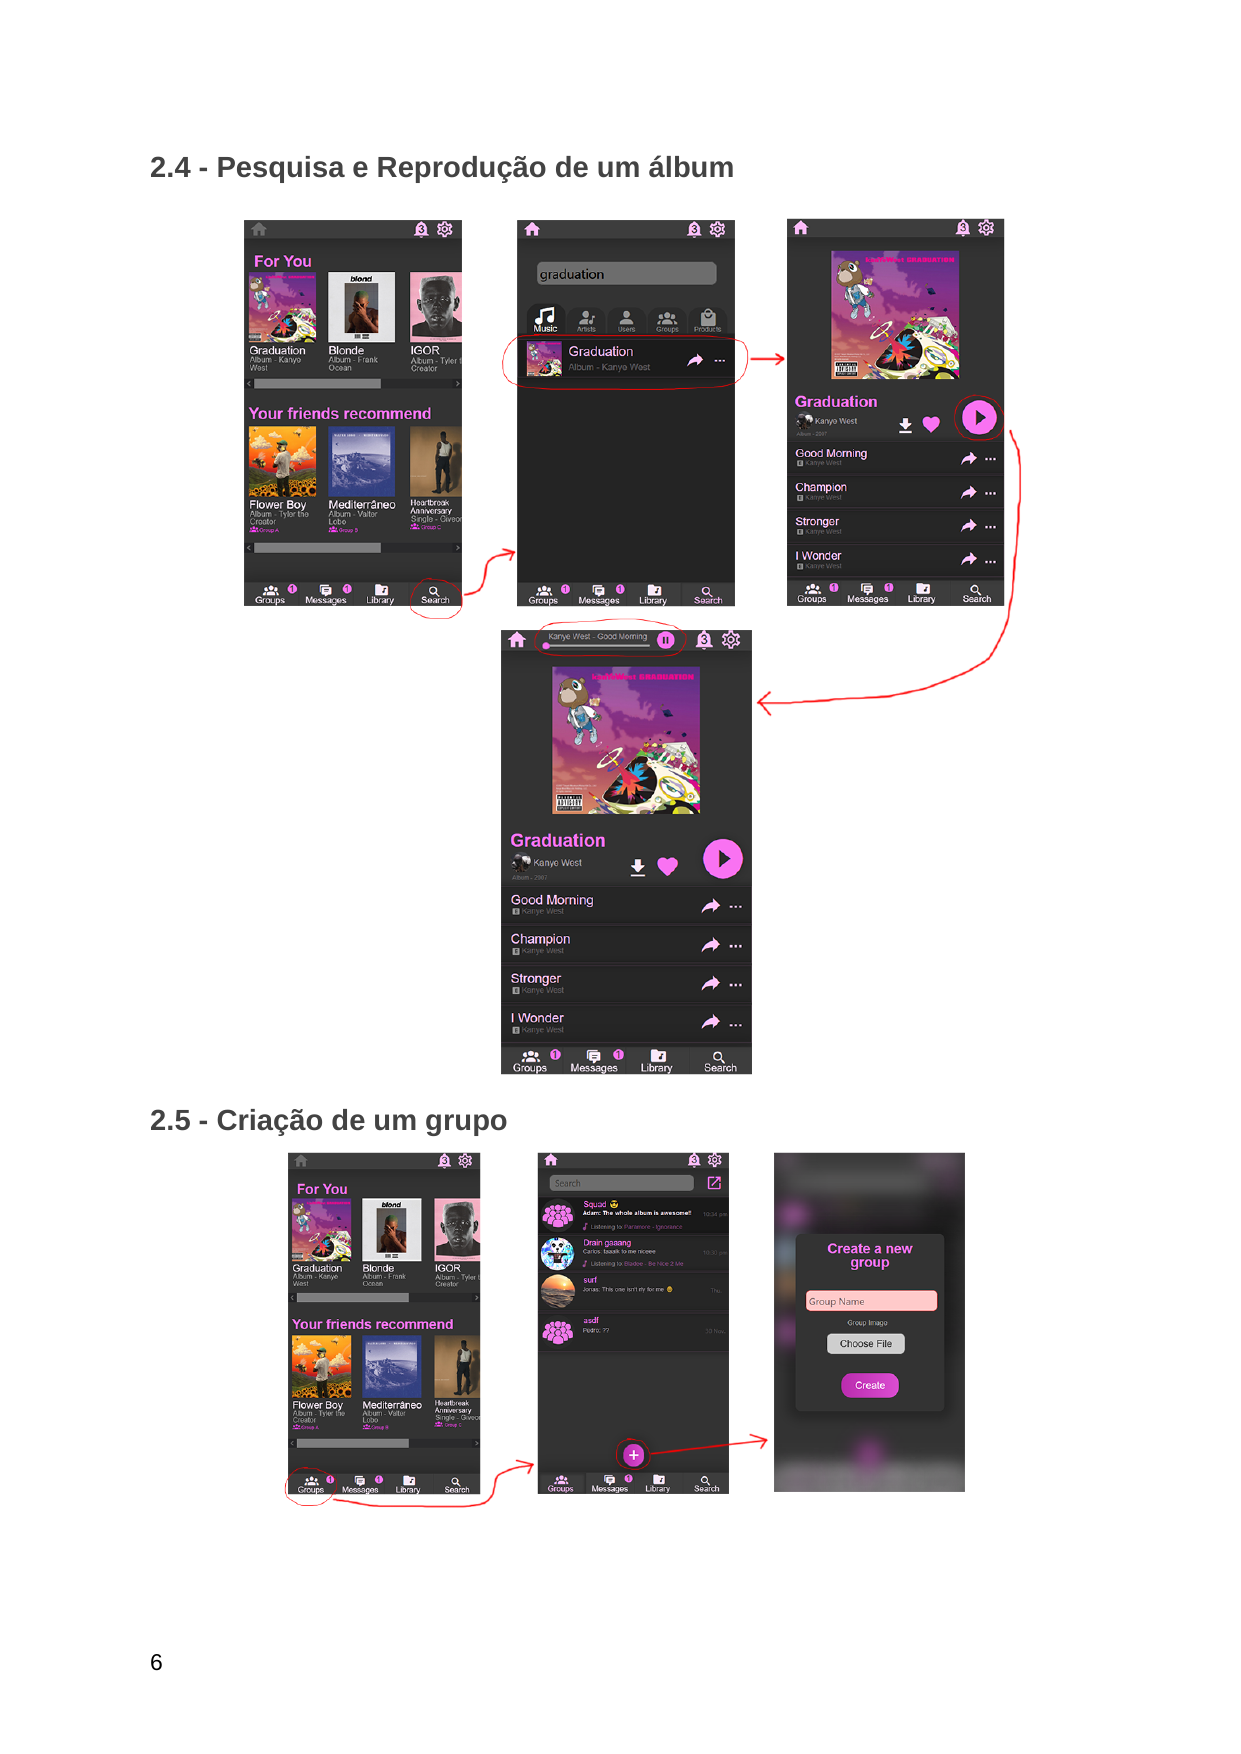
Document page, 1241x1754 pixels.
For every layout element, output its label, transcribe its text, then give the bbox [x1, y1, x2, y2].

picture [208, 188, 1032, 1098]
subtitle 2.5 - Criação de um grupo [150, 1103, 1090, 1136]
subtitle 2.4 - Pesquisa e Reprodução de um álbum [150, 150, 1090, 183]
picture [256, 1141, 984, 1509]
